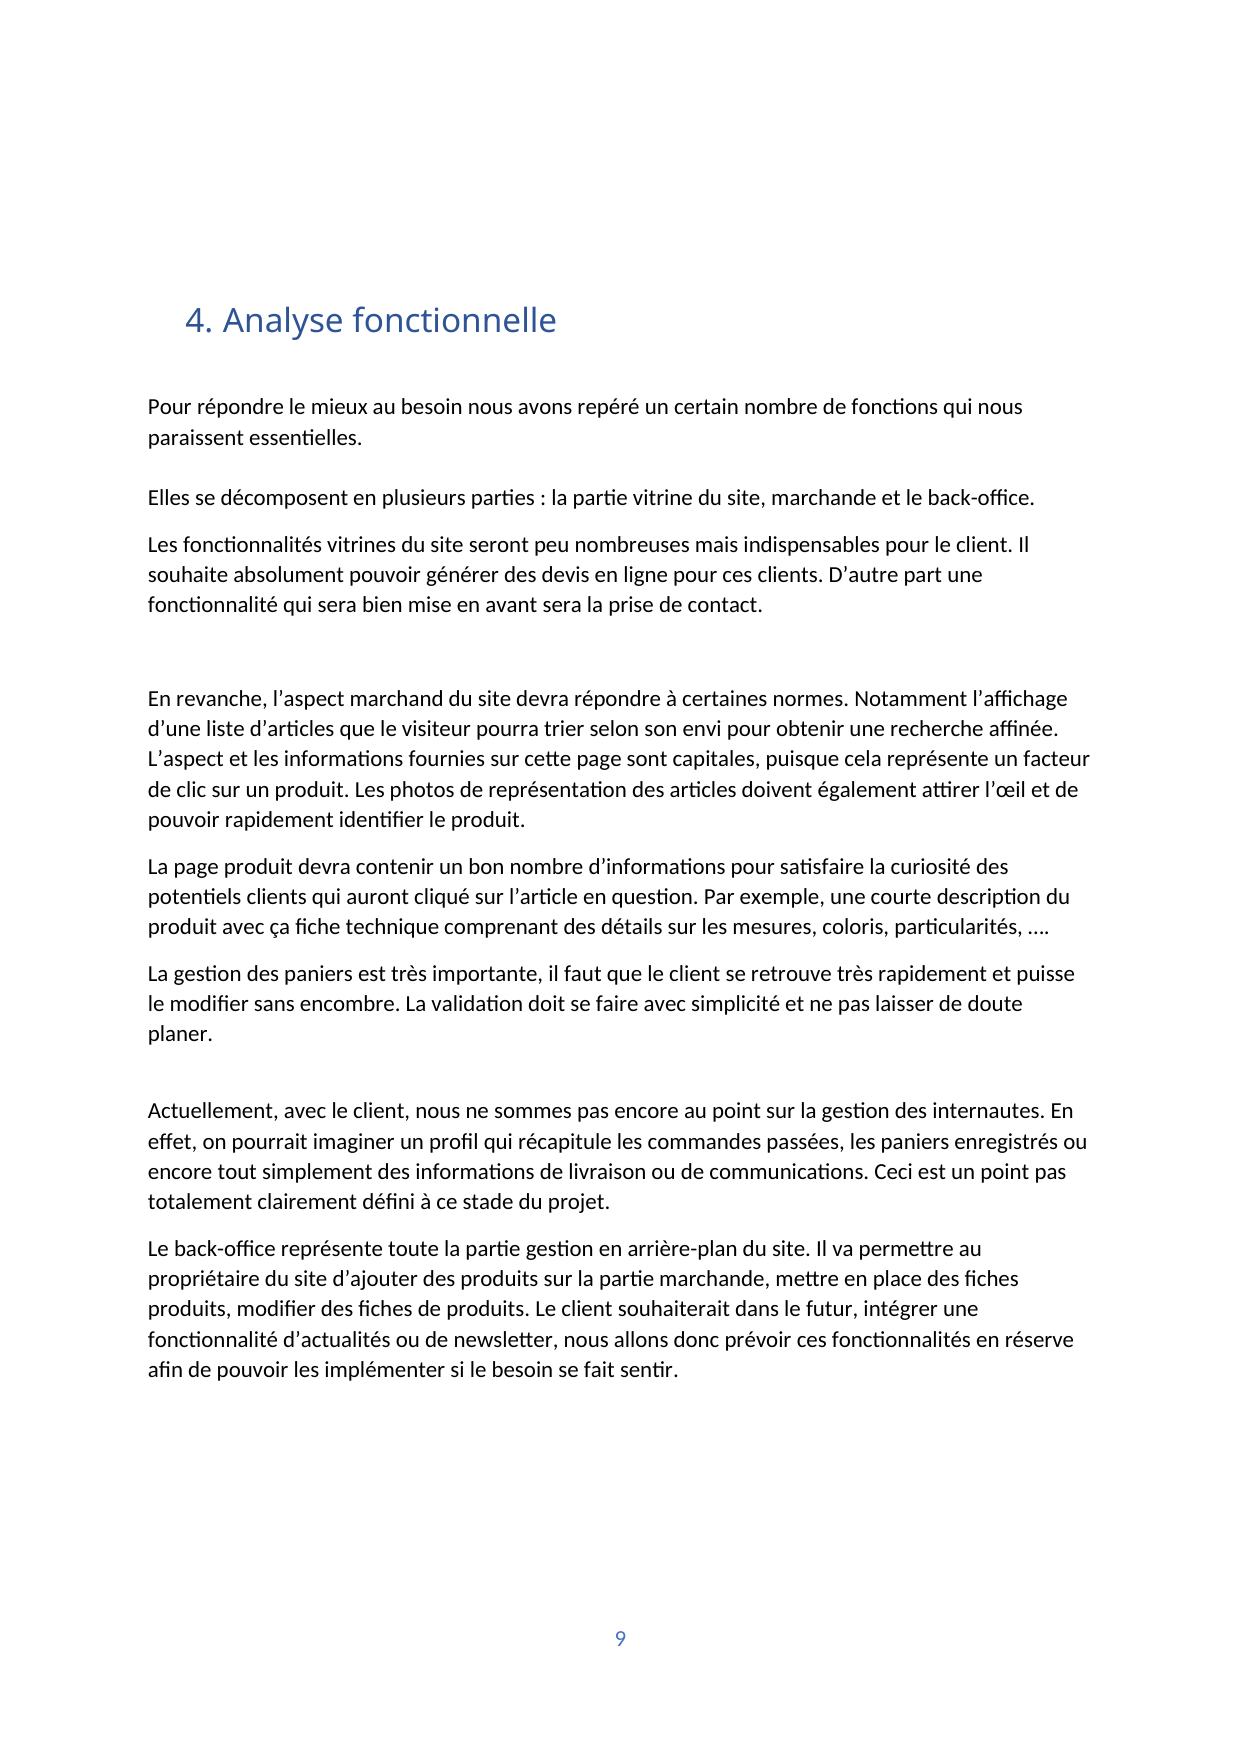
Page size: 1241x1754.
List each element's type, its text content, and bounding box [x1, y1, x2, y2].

text La gestion des paniers est très importante, il faut que le client se retrouve très rapidement et puisse le modifier sans encombre. La validation doit se faire avec simplicité et ne pas laisser de doute planer. [148, 959, 1093, 1078]
text Pour répondre le mieux au besoin nous avons repéré un certain nombre de fonctions qui nous paraissent essentielles. Elles se décomposent en plusieurs parties : la partie vitrine du site, marchande et le back-office. [148, 392, 1093, 511]
text Le back-office représente toute la partie gestion en arrière-plan du site. Il va permettre au propriétaire du site d’ajouter des produits sur la partie marchande, mettre en place des fiches produits, modifier des fiches de produits. Le client souhaiterait dans le futur, intégrer une fonctionnalité d’actualités ou de newsletter, nous allons donc prévoir ces fonctionnalités en réserve afin de pouvoir les implémenter si le besoin se fait sentir. [148, 1234, 1093, 1383]
text Les fonctionnalités vitrines du site seront peu nombreuses mais indispensables pour le client. Il souhaite absolument pouvoir générer des devis en ligne pour ces clients. D’autre part une fonctionnalité qui sera bien mise en avant sera la prise de contact. [148, 530, 1093, 618]
text La page produit devra contenir un bon nombre d’informations pour satisfaire la curiosité des potentiels clients qui auront cliqué sur l’article en question. Par exemple, une courte description du produit avec ça fiche technique comprenant des détails sur les mesures, coloris, particularités, …. [148, 852, 1093, 940]
text Actuellement, avec le client, nous ne sommes pas encore au point sur la gestion des internautes. En effet, on pourrait imaginer un profil qui récapitule les commandes passées, les paniers enregistrés ou encore tout simplement des informations de livraison ou de communications. Ceci est un point pas totalement clairement défini à ce stade du projet. [148, 1097, 1093, 1215]
text En revanche, l’aspect marchand du site devra répondre à certaines normes. Notamment l’affichage d’une liste d’articles que le visiteur pourra trier selon son envi pour obtenir une recherche affinée. L’aspect et les informations fournies sur cette page sont capitales, puisque cela représente un facteur de clic sur un produit. Les photos de représentation des articles doivent également attirer l’œil et de pouvoir rapidement identifier le produit. [148, 684, 1093, 833]
subtitle Analyse fonctionnelle [185, 297, 1093, 342]
